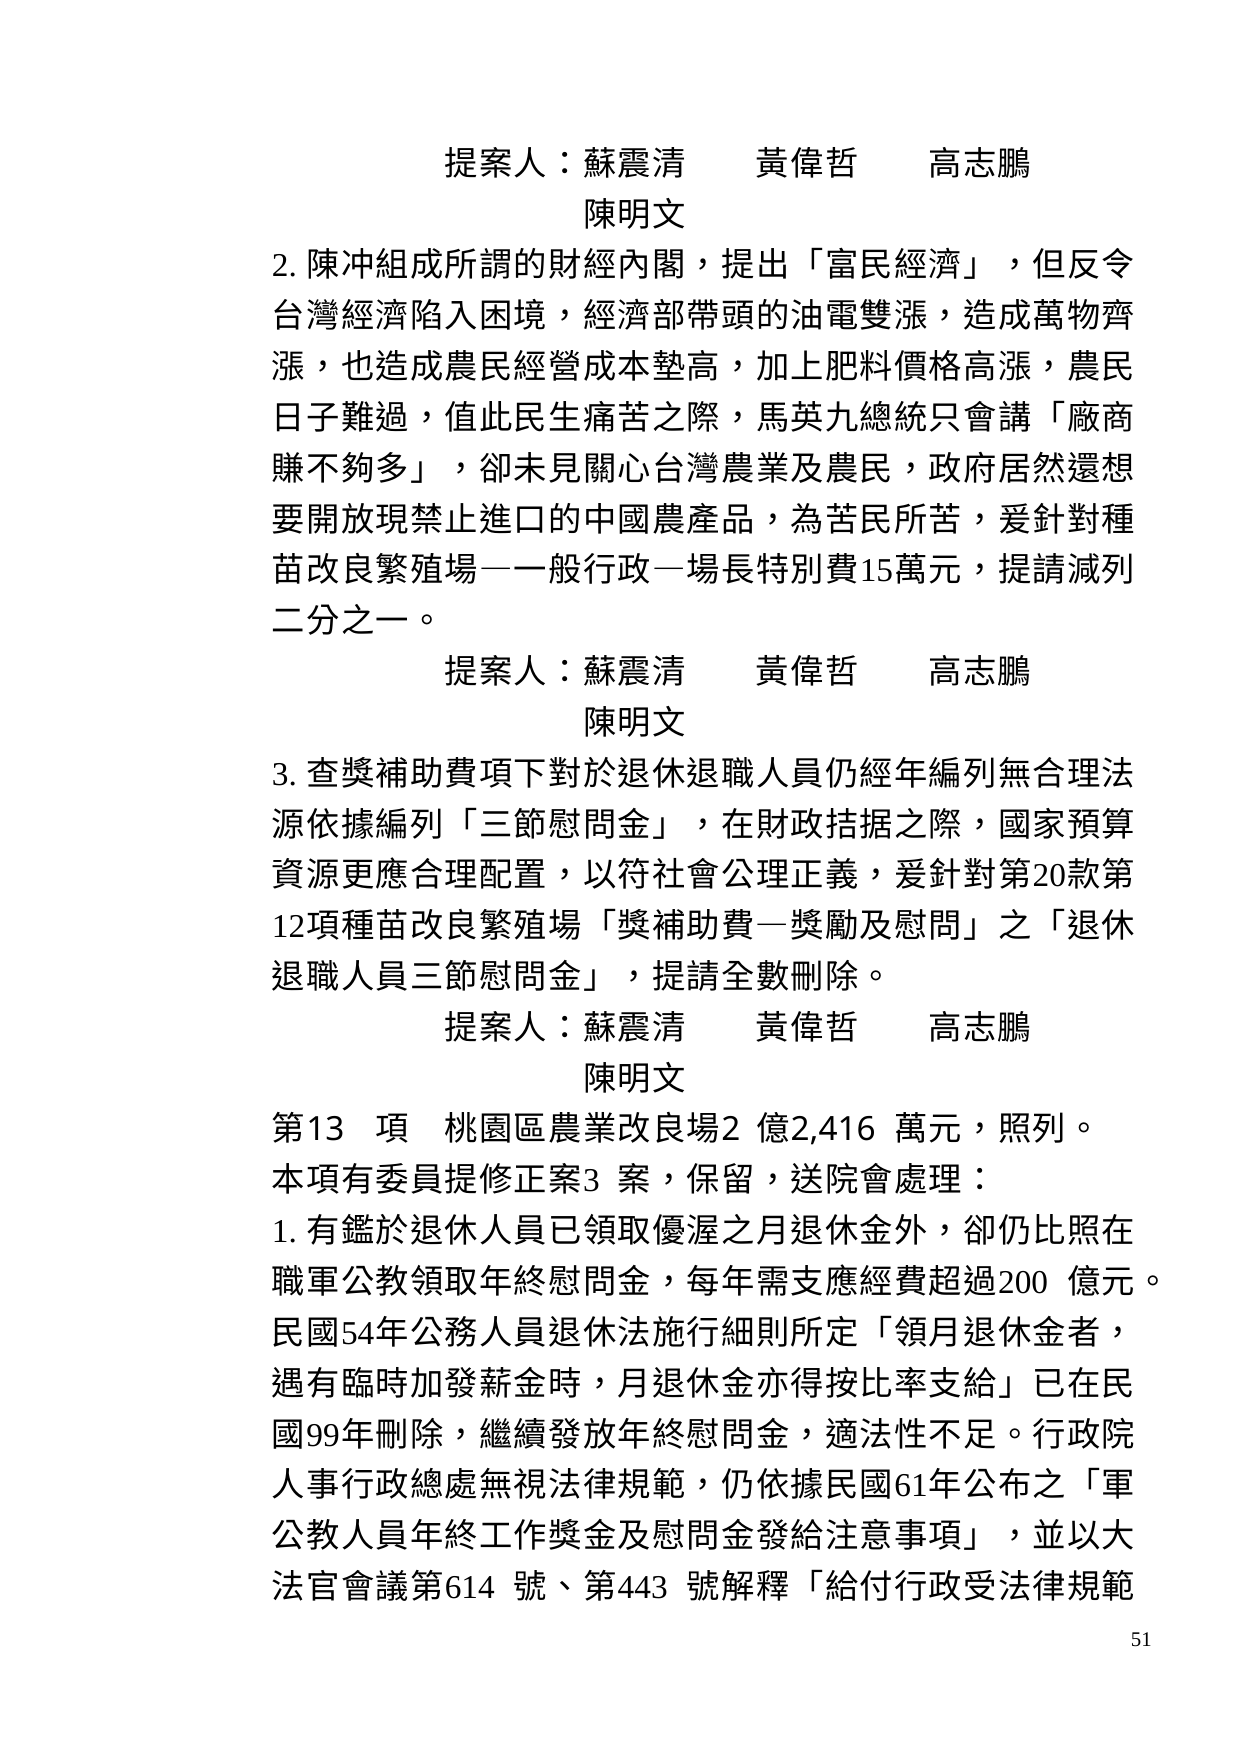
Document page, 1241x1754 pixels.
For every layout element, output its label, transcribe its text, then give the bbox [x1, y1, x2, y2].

text 第13項 桃園區農業改良場2億2,416萬元，照列。 [237, 1101, 1136, 1152]
text 提案人：蘇震清 黃偉哲 高志鵬 陳明文 [410, 135, 1067, 237]
text 提案人：蘇震清 黃偉哲 高志鵬 陳明文 [410, 999, 1067, 1101]
text 2.陳冲組成所謂的財經內閣，提出「富民經濟」，但反令台灣經濟陷入困境，經濟部帶頭的油電雙漲，造成萬物齊漲，也造成農民經營成本墊高，加上肥料價格高漲，農民日子難過，值此民生痛苦之際，馬英九總統只會講「廠商賺不夠多」，卻未見關心台灣農業及農民，政府居然還想要開放現禁止進口的中國農產品，為苦民所苦，爰針對種苗改良繁殖場—一般行政—場長特別費15萬元，提請減列二分之一。 [237, 237, 1136, 643]
text 本項有委員提修正案3案，保留，送院會處理： [237, 1152, 1136, 1203]
text 提案人：蘇震清 黃偉哲 高志鵬 陳明文 [410, 643, 1067, 745]
text 3.查獎補助費項下對於退休退職人員仍經年編列無合理法源依據編列「三節慰問金」，在財政拮据之際，國家預算資源更應合理配置，以符社會公理正義，爰針對第20款第12項種苗改良繁殖場「獎補助費—獎勵及慰問」之「退休退職人員三節慰問金」，提請全數刪除。 [237, 745, 1136, 999]
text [237, 1203, 1136, 1609]
